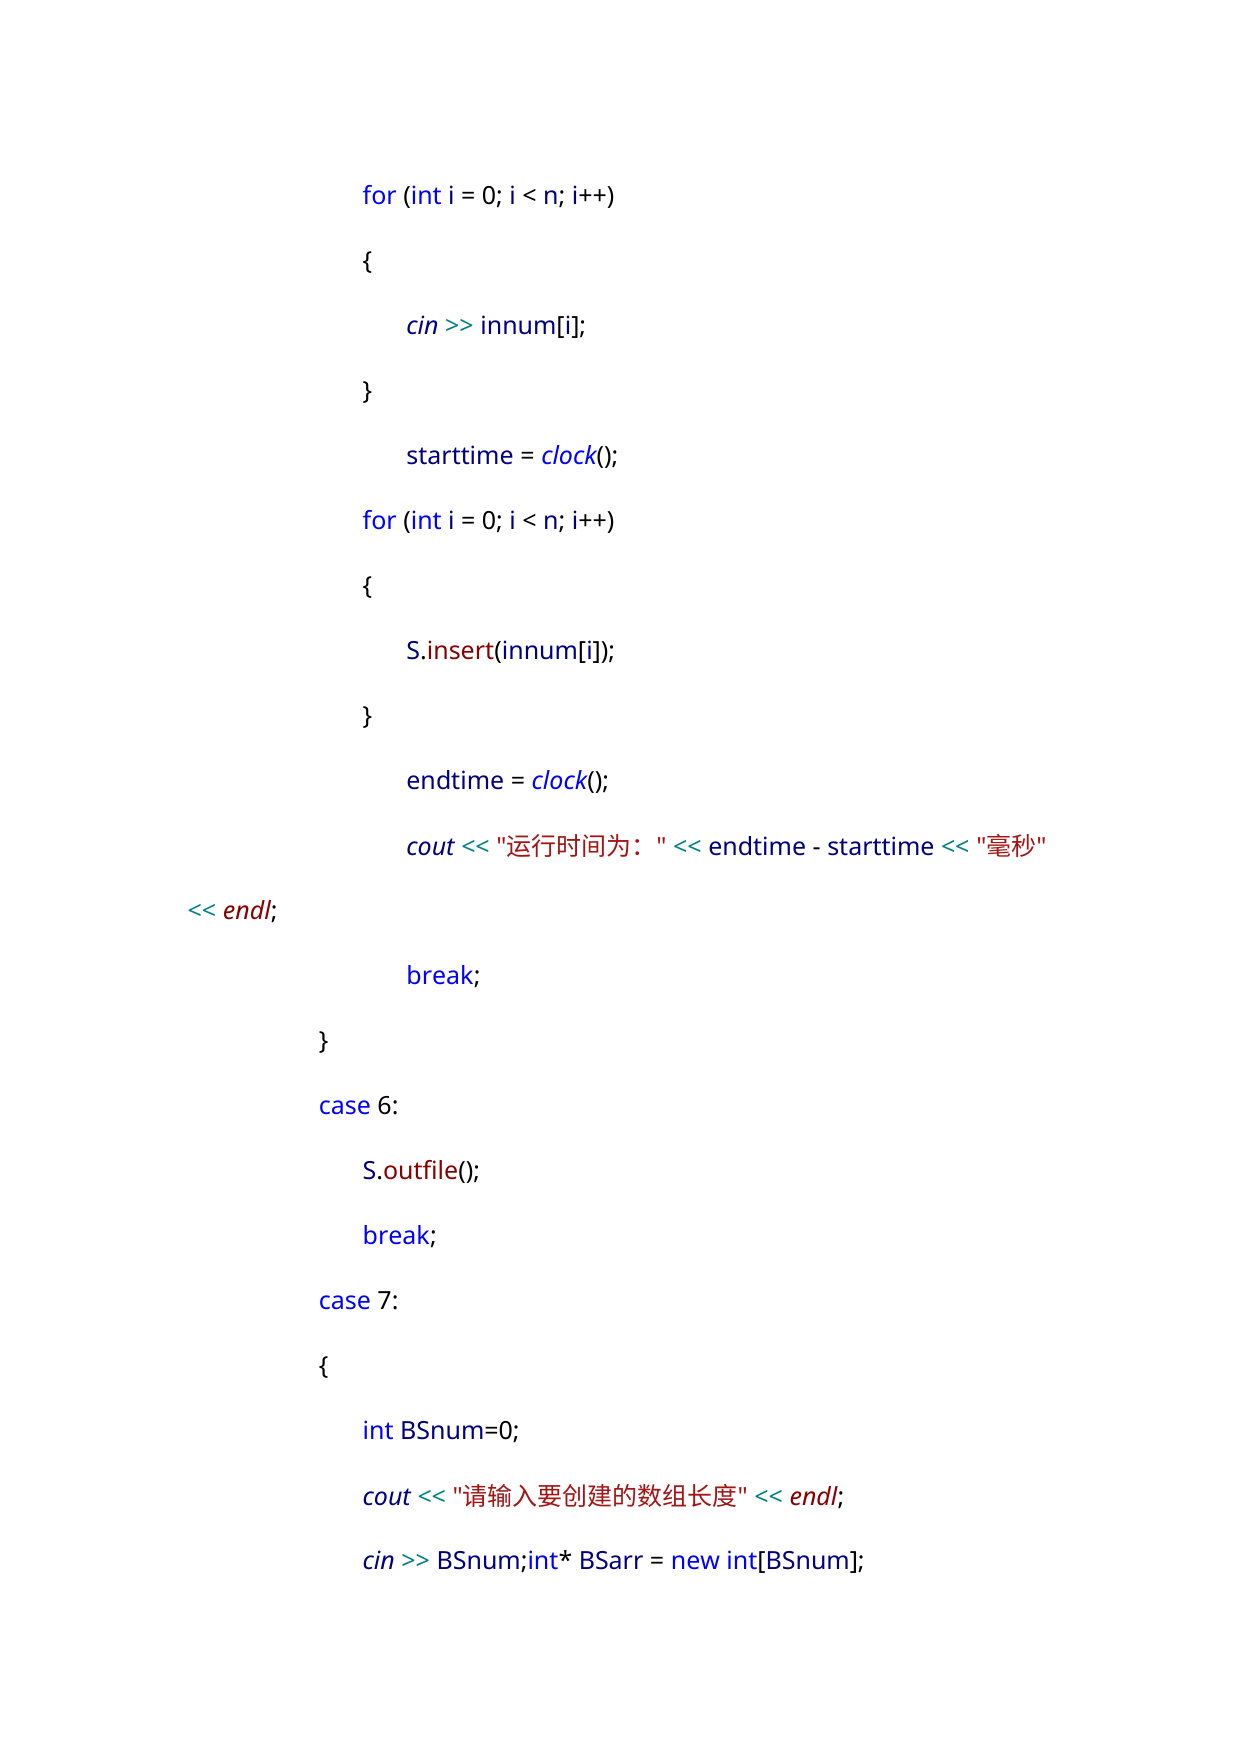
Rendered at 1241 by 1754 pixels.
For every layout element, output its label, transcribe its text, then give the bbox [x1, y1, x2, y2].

text break; [187, 1202, 1053, 1267]
text endtime = clock(); [187, 747, 1053, 812]
text } [187, 1007, 1053, 1072]
text cin >> BSnum;int* BSarr = new int[BSnum]; [187, 1527, 1053, 1592]
text { [187, 227, 1053, 292]
text case 6: [187, 1072, 1053, 1137]
text for (int i = 0; i < n; i++) [187, 162, 1053, 227]
text case 7: [187, 1267, 1053, 1332]
text cin >> innum[i]; [187, 292, 1053, 357]
text cout << "运行时间为：" << endtime - starttime << "毫秒" << endl; [187, 812, 1053, 942]
text } [187, 682, 1053, 747]
text S.insert(innum[i]); [187, 617, 1053, 682]
text int BSnum=0; [187, 1397, 1053, 1462]
text for (int i = 0; i < n; i++) [187, 487, 1053, 552]
text S.outfile(); [187, 1137, 1053, 1202]
text break; [187, 942, 1053, 1007]
text starttime = clock(); [187, 422, 1053, 487]
text cout << "请输入要创建的数组长度" << endl; [187, 1462, 1053, 1527]
text } [187, 357, 1053, 422]
text { [187, 552, 1053, 617]
text { [187, 1332, 1053, 1397]
